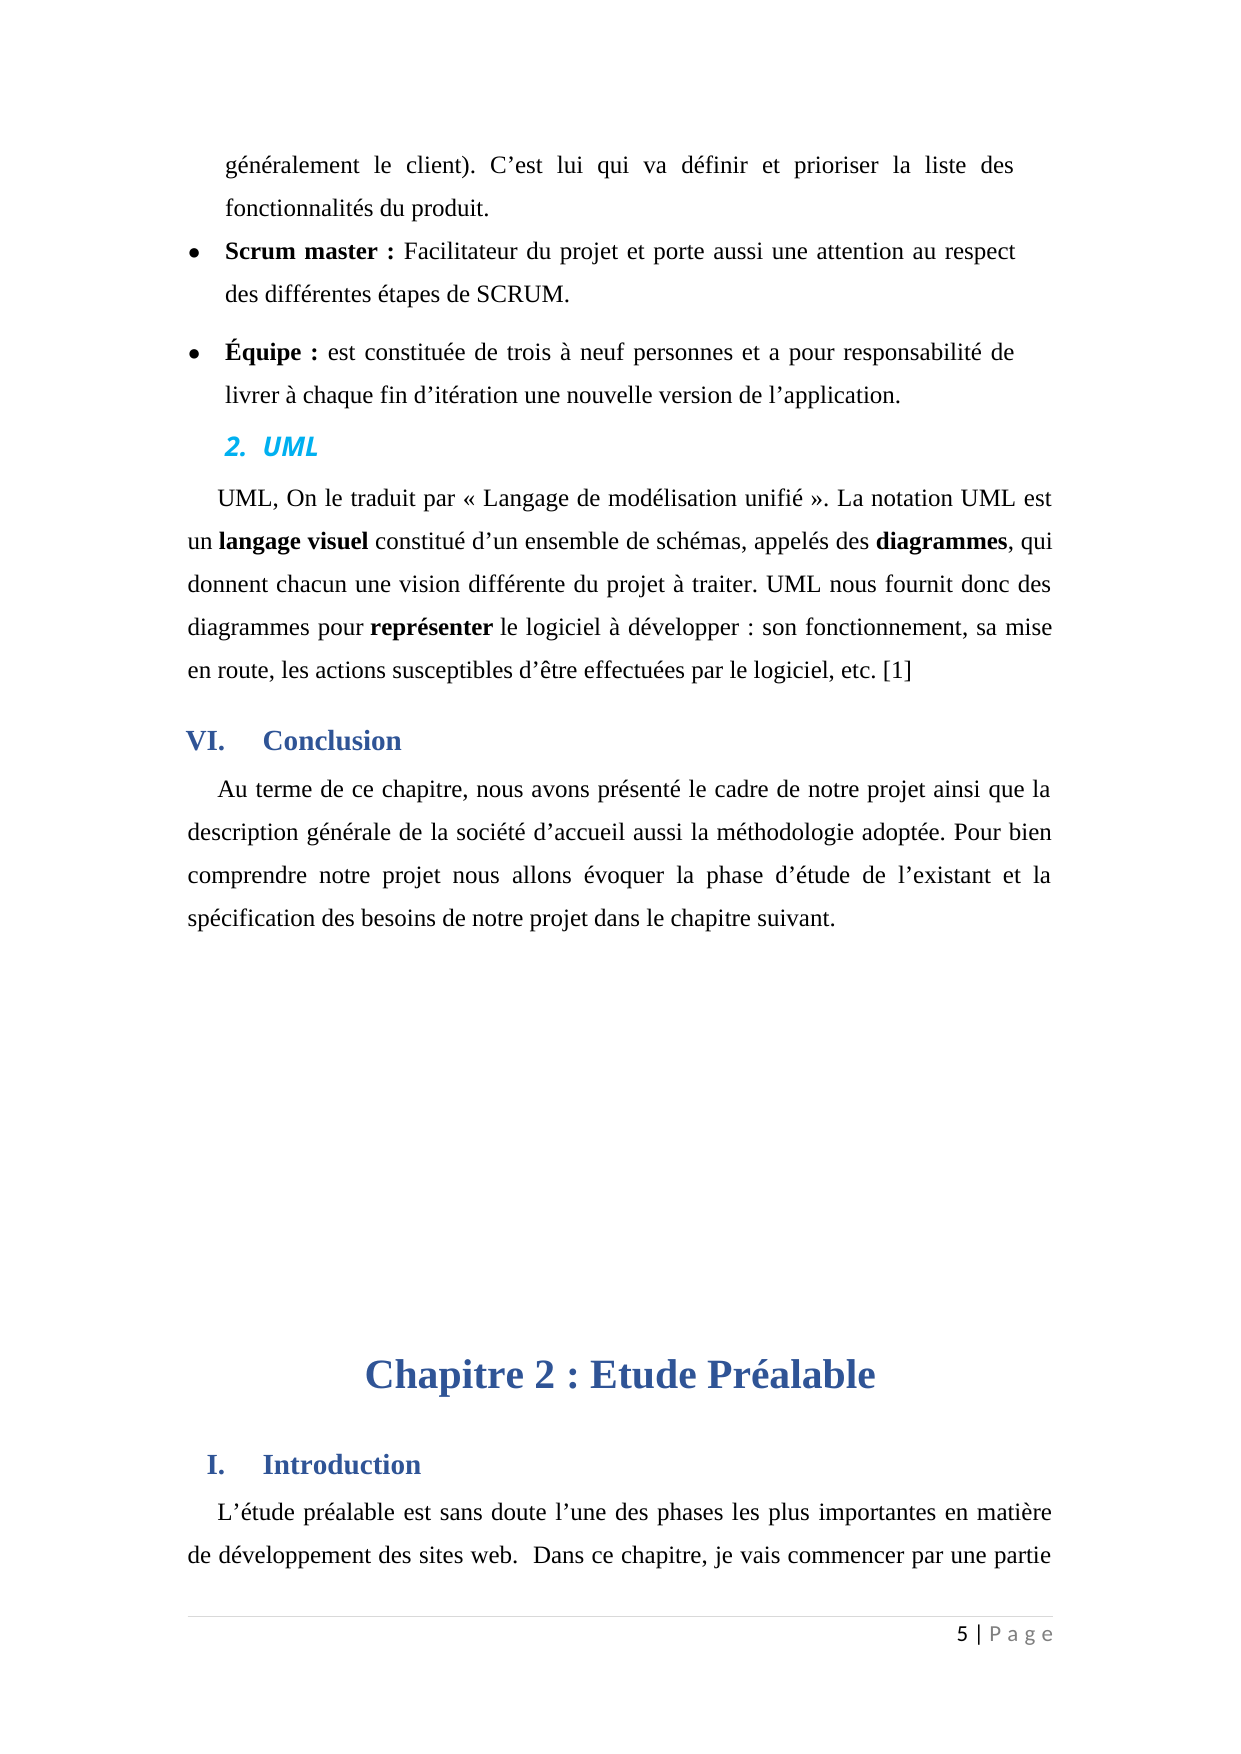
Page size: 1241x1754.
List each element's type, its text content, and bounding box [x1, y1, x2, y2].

subtitle Conclusion [225, 723, 1053, 757]
text UML, On le traduit par « Langage de modélisation unifié ». La notation UML est un langage visuel constitué d’un ensemble de schémas, appelés des diagrammes, qui donnent chacun une vision différente du projet à traiter. UML nous fournit donc des diagrammes pour représenter le logiciel à développer : son fonctionnement, sa mise en route, les actions susceptibles d’être effectuées par le logiciel, etc. [1] [187, 483, 1053, 684]
subtitle UML [225, 427, 1053, 464]
subtitle Chapitre 2 : Etude Préalable [187, 1350, 1053, 1398]
list Scrum master : Facilitateur du projet et porte aussi une attention au respect des différentes étapes de SCRUM. [187, 236, 1016, 308]
list Équipe : est constituée de trois à neuf personnes et a pour responsabilité de livrer à chaque fin d’itération une nouvelle version de l’application. [187, 337, 1016, 409]
text Au terme de ce chapitre, nous avons présenté le cadre de notre projet ainsi que la description générale de la société d’accueil aussi la méthodologie adoptée. Pour bien comprendre notre projet nous allons évoquer la phase d’étude de l’existant et la spécification des besoins de notre projet dans le chapitre suivant. [187, 774, 1053, 932]
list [187, 150, 1016, 222]
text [187, 1497, 1053, 1569]
subtitle Introduction [225, 1447, 1053, 1480]
